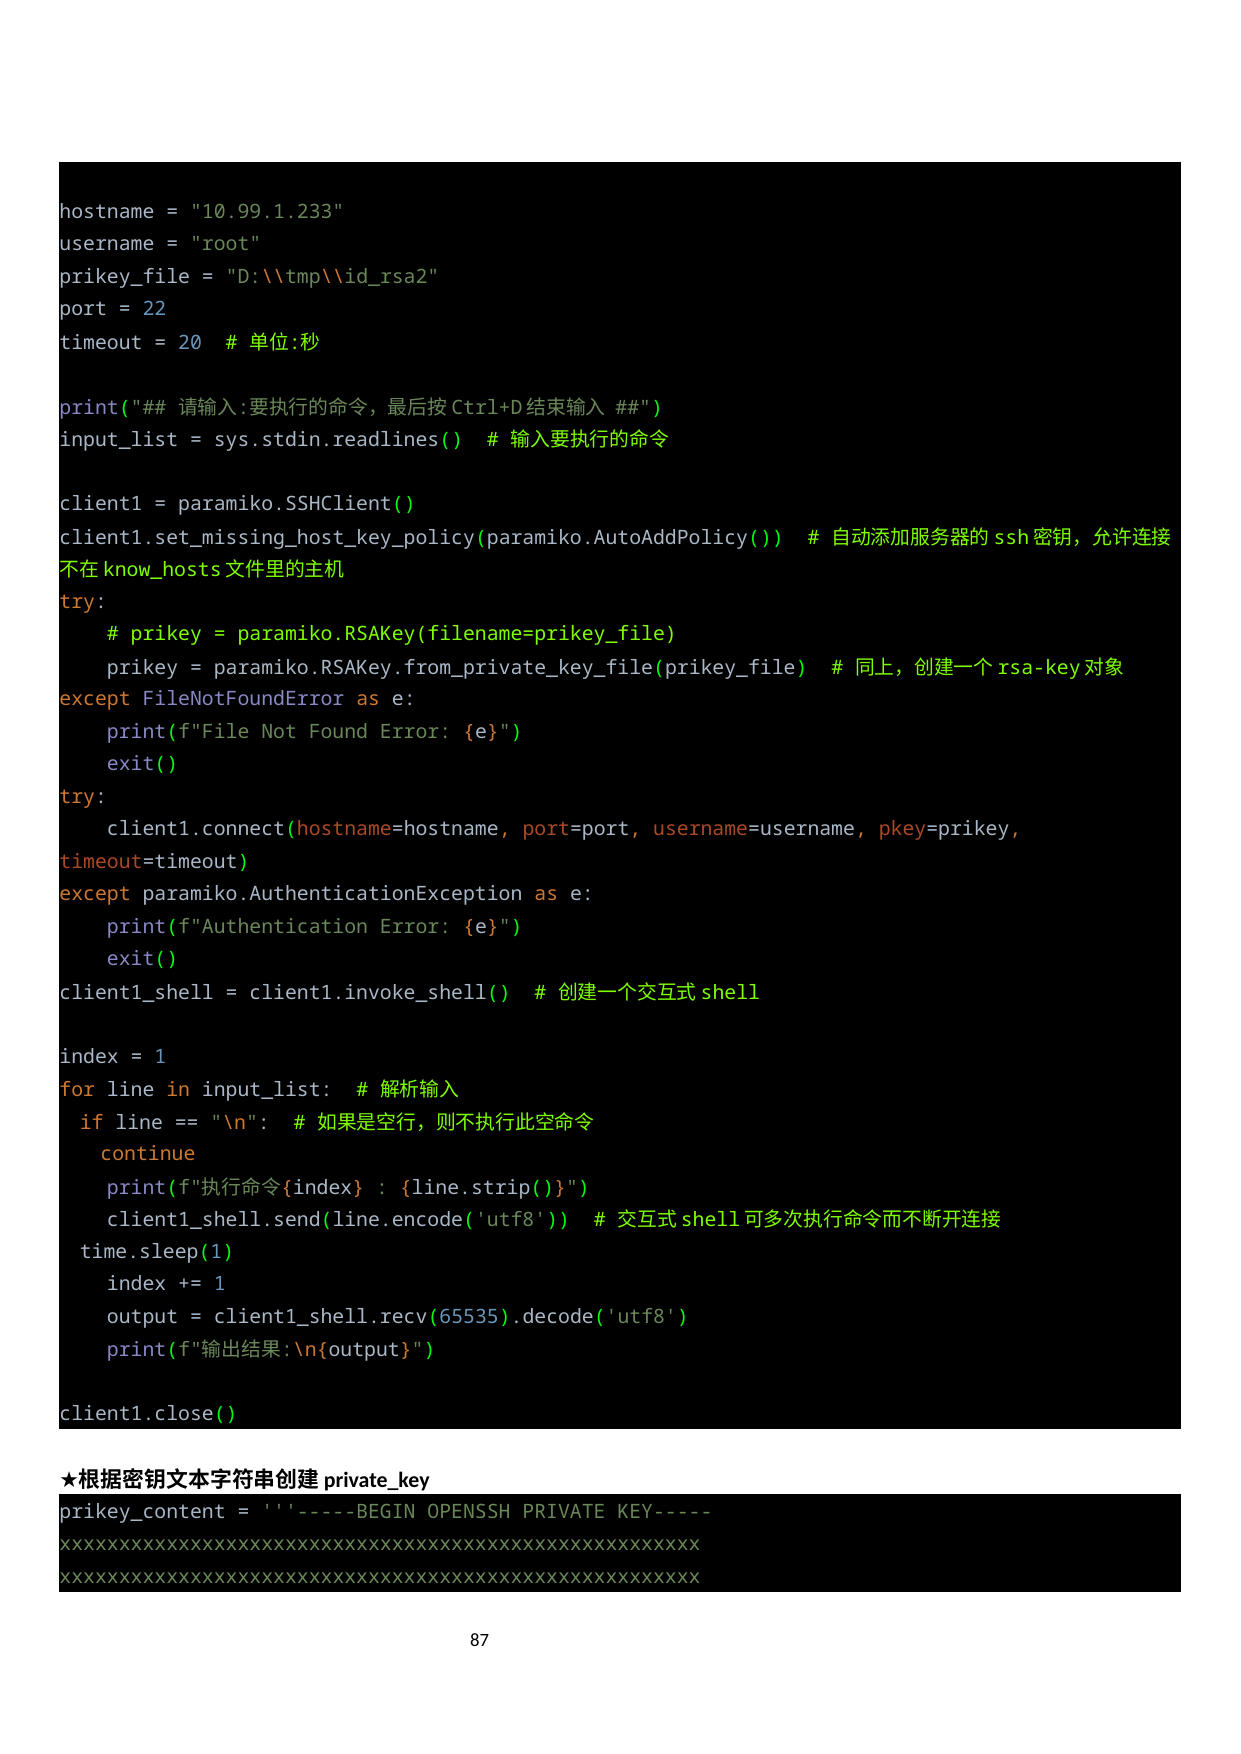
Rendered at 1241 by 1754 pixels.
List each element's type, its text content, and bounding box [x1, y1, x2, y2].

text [59, 162, 1181, 1429]
text ★根据密钥文本字符串创建private_key [59, 1462, 1181, 1494]
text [59, 1494, 1181, 1592]
